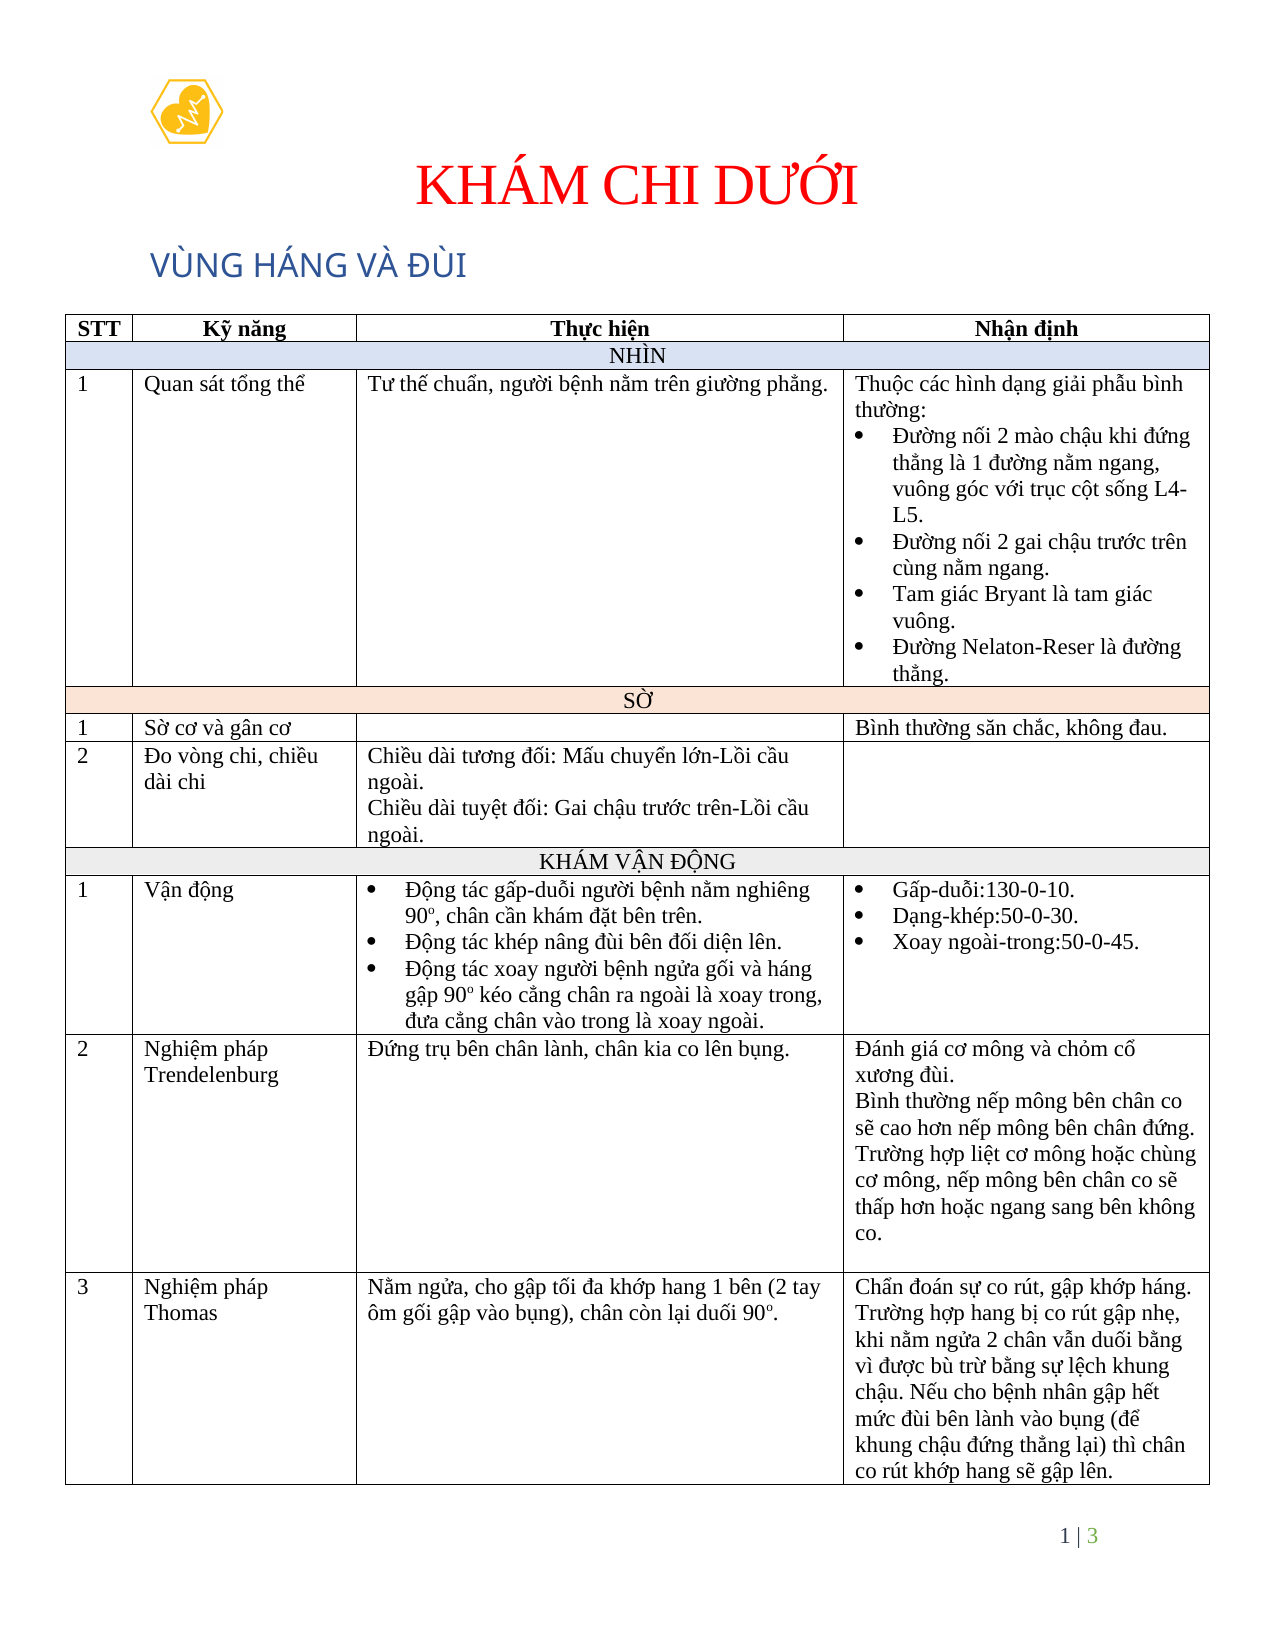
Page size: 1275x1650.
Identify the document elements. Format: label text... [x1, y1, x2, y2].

table_cell Chiều dài tương đối: Mấu chuyển lớn-Lồi cầu ngoài. Chiều dài tuyệt đối: Gai chậu trước trên-Lồi cầu ngoài. [357, 742, 843, 847]
table_cell Đứng trụ bên chân lành, chân kia co lên bụng. [357, 1035, 843, 1272]
table_cell Bình thường săn chắc, không đau. [844, 714, 1209, 741]
table_cell NHÌN [66, 342, 1209, 369]
table_cell Thuộc các hình dạng giải phẫu bình thường: Đường nối 2 mào chậu khi đứng thẳng là 1 đường nằm ngang, vuông góc với trục cột sống L4-L5. Đường nối 2 gai chậu trước trên cùng nằm ngang. Tam giác Bryant là tam giác vuông. Đường Nelaton-Reser là đường thẳng. [844, 370, 1209, 686]
table_cell KHÁM VẬN ĐỘNG [66, 848, 1209, 874]
picture [150, 75, 224, 149]
table_cell Sờ cơ và gân cơ [133, 714, 356, 741]
table_cell 2 [66, 1035, 132, 1272]
table_header Nhận định [844, 315, 1209, 341]
table_cell [844, 742, 1209, 847]
table_cell Đo vòng chi, chiều dài chi [133, 742, 356, 847]
table_cell SỜ [66, 687, 1209, 713]
table_cell 3 [66, 1273, 132, 1484]
table_cell 2 [66, 742, 132, 847]
table_cell Đánh giá cơ mông và chỏm cổ xương đùi. Bình thường nếp mông bên chân co sẽ cao hơn nếp mông bên chân đứng. Trường hợp liệt cơ mông hoặc chùng cơ mông, nếp mông bên chân co sẽ thấp hơn hoặc ngang sang bên không co. [844, 1035, 1209, 1272]
table_cell Tư thế chuẩn, người bệnh nằm trên giường phẳng. [357, 370, 843, 686]
table_cell Động tác gấp-duỗi người bệnh nằm nghiêng 90o, chân cần khám đặt bên trên. Động tác khép nâng đùi bên đối diện lên. Động tác xoay người bệnh ngửa gối và háng gập 90o kéo cẳng chân ra ngoài là xoay trong, đưa cẳng chân vào trong là xoay ngoài. [357, 876, 843, 1034]
subtitle VÙNG HÁNG VÀ ĐÙI [150, 242, 1125, 287]
table_cell 1 [66, 370, 132, 686]
table_header Thực hiện [357, 315, 843, 341]
title KHÁM CHI DƯỚI [150, 150, 1125, 217]
table_cell 1 [66, 876, 132, 1034]
table_header Kỹ năng [133, 315, 356, 341]
table_cell Quan sát tổng thể [133, 370, 356, 686]
table_cell Nghiệm pháp Trendelenburg [133, 1035, 356, 1272]
table_cell Nằm ngửa, cho gập tối đa khớp hang 1 bên (2 tay ôm gối gập vào bụng), chân còn lại duối 90o. [357, 1273, 843, 1484]
table_cell [357, 714, 843, 741]
table_cell Vận động [133, 876, 356, 1034]
table_cell Nghiệm pháp Thomas [133, 1273, 356, 1484]
table_cell Chẩn đoán sự co rút, gập khớp háng. Trường hợp hang bị co rút gập nhẹ, khi nằm ngửa 2 chân vẫn duối bằng vì được bù trừ bằng sự lệch khung chậu. Nếu cho bệnh nhân gập hết mức đùi bên lành vào bụng (để khung chậu đứng thẳng lại) thì chân co rút khớp hang sẽ gập lên. [844, 1273, 1209, 1484]
table_header STT [66, 315, 132, 341]
table_cell Gấp-duỗi:130-0-10. Dạng-khép:50-0-30. Xoay ngoài-trong:50-0-45. [844, 876, 1209, 1034]
table_cell 1 [66, 714, 132, 741]
